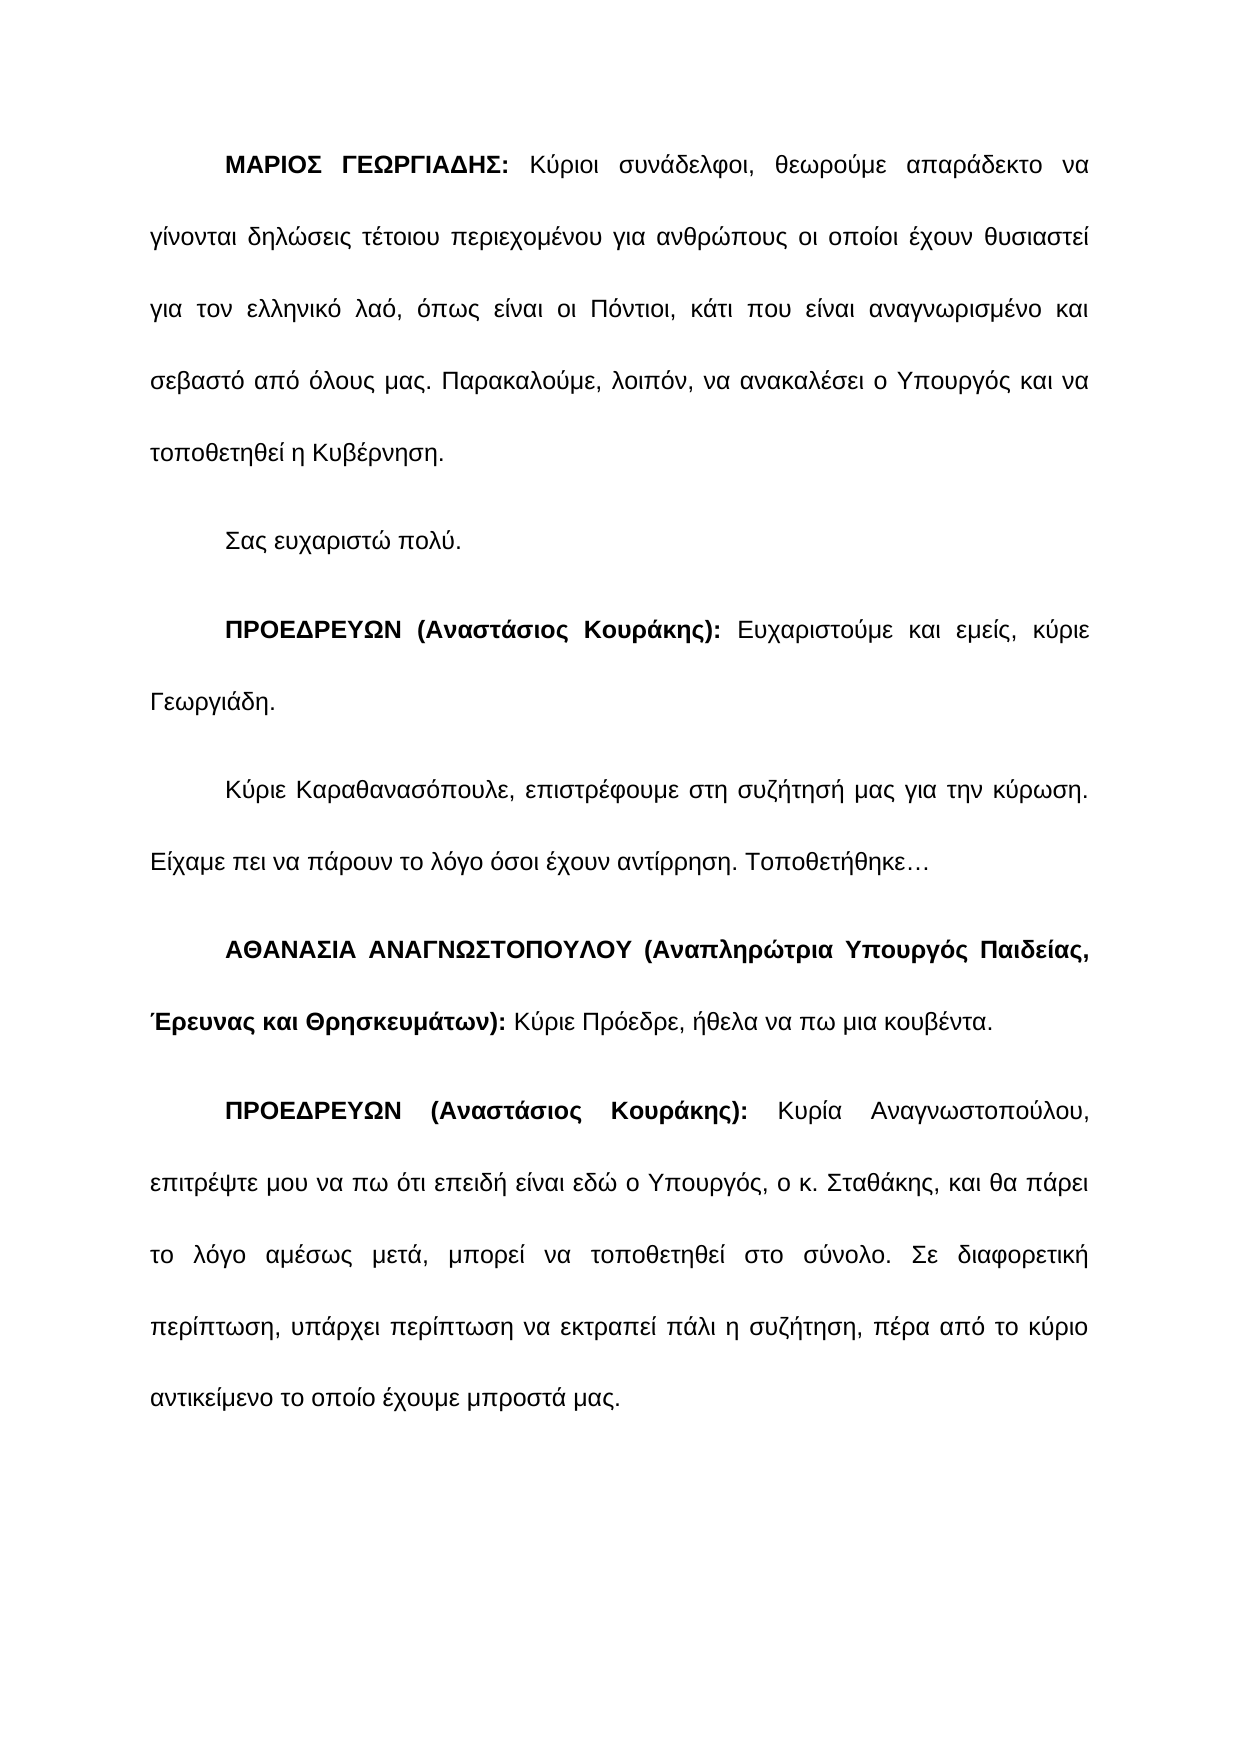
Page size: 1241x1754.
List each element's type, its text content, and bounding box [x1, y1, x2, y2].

text Σας ευχαριστώ πολύ. [150, 526, 1090, 555]
text ΠΡΟΕΔΡΕΥΩΝ (Αναστάσιος Κουράκης): Ευχαριστούμε και εμείς, κύριε Γεωργιάδη. [150, 614, 1090, 715]
text ΠΡΟΕΔΡΕΥΩΝ (Αναστάσιος Κουράκης): Κυρία Αναγνωστοπούλου, επιτρέψτε μου να πω ότι επειδή είναι εδώ ο Υπουργός, ο κ. Σταθάκης, και θα πάρει το λόγο αμέσως μετά, μπορεί να τοποθετηθεί στο σύνολο. Σε διαφορετική περίπτωση, υπάρχει περίπτωση να εκτραπεί πάλι η συζήτηση, πέρα από το κύριο αντικείμενο το οποίο έχουμε μπροστά μας. [150, 1096, 1090, 1412]
text Κύριε Καραθανασόπουλε, επιστρέφουμε στη συζήτησή μας για την κύρωση. Είχαμε πει να πάρουν το λόγο όσοι έχουν αντίρρηση. Τοποθετήθηκε… [150, 775, 1090, 876]
text ΑΘΑΝΑΣΙΑ ΑΝΑΓΝΩΣΤΟΠΟΥΛΟΥ (Αναπληρώτρια Υπουργός Παιδείας, Έρευνας και Θρησκευμάτων): Κύριε Πρόεδρε, ήθελα να πω μια κουβέντα. [150, 935, 1090, 1036]
text ΜΑΡΙΟΣ ΓΕΩΡΓΙΑΔΗΣ: Κύριοι συνάδελφοι, θεωρούμε απαράδεκτο να γίνονται δηλώσεις τέτοιου περιεχομένου για ανθρώπους οι οποίοι έχουν θυσιαστεί για τον ελληνικό λαό, όπως είναι οι Πόντιοι, κάτι που είναι αναγνωρισμένο και σεβαστό από όλους μας. Παρακαλούμε, λοιπόν, να ανακαλέσει ο Υπουργός και να τοποθετηθεί η Κυβέρνηση. [150, 150, 1090, 466]
